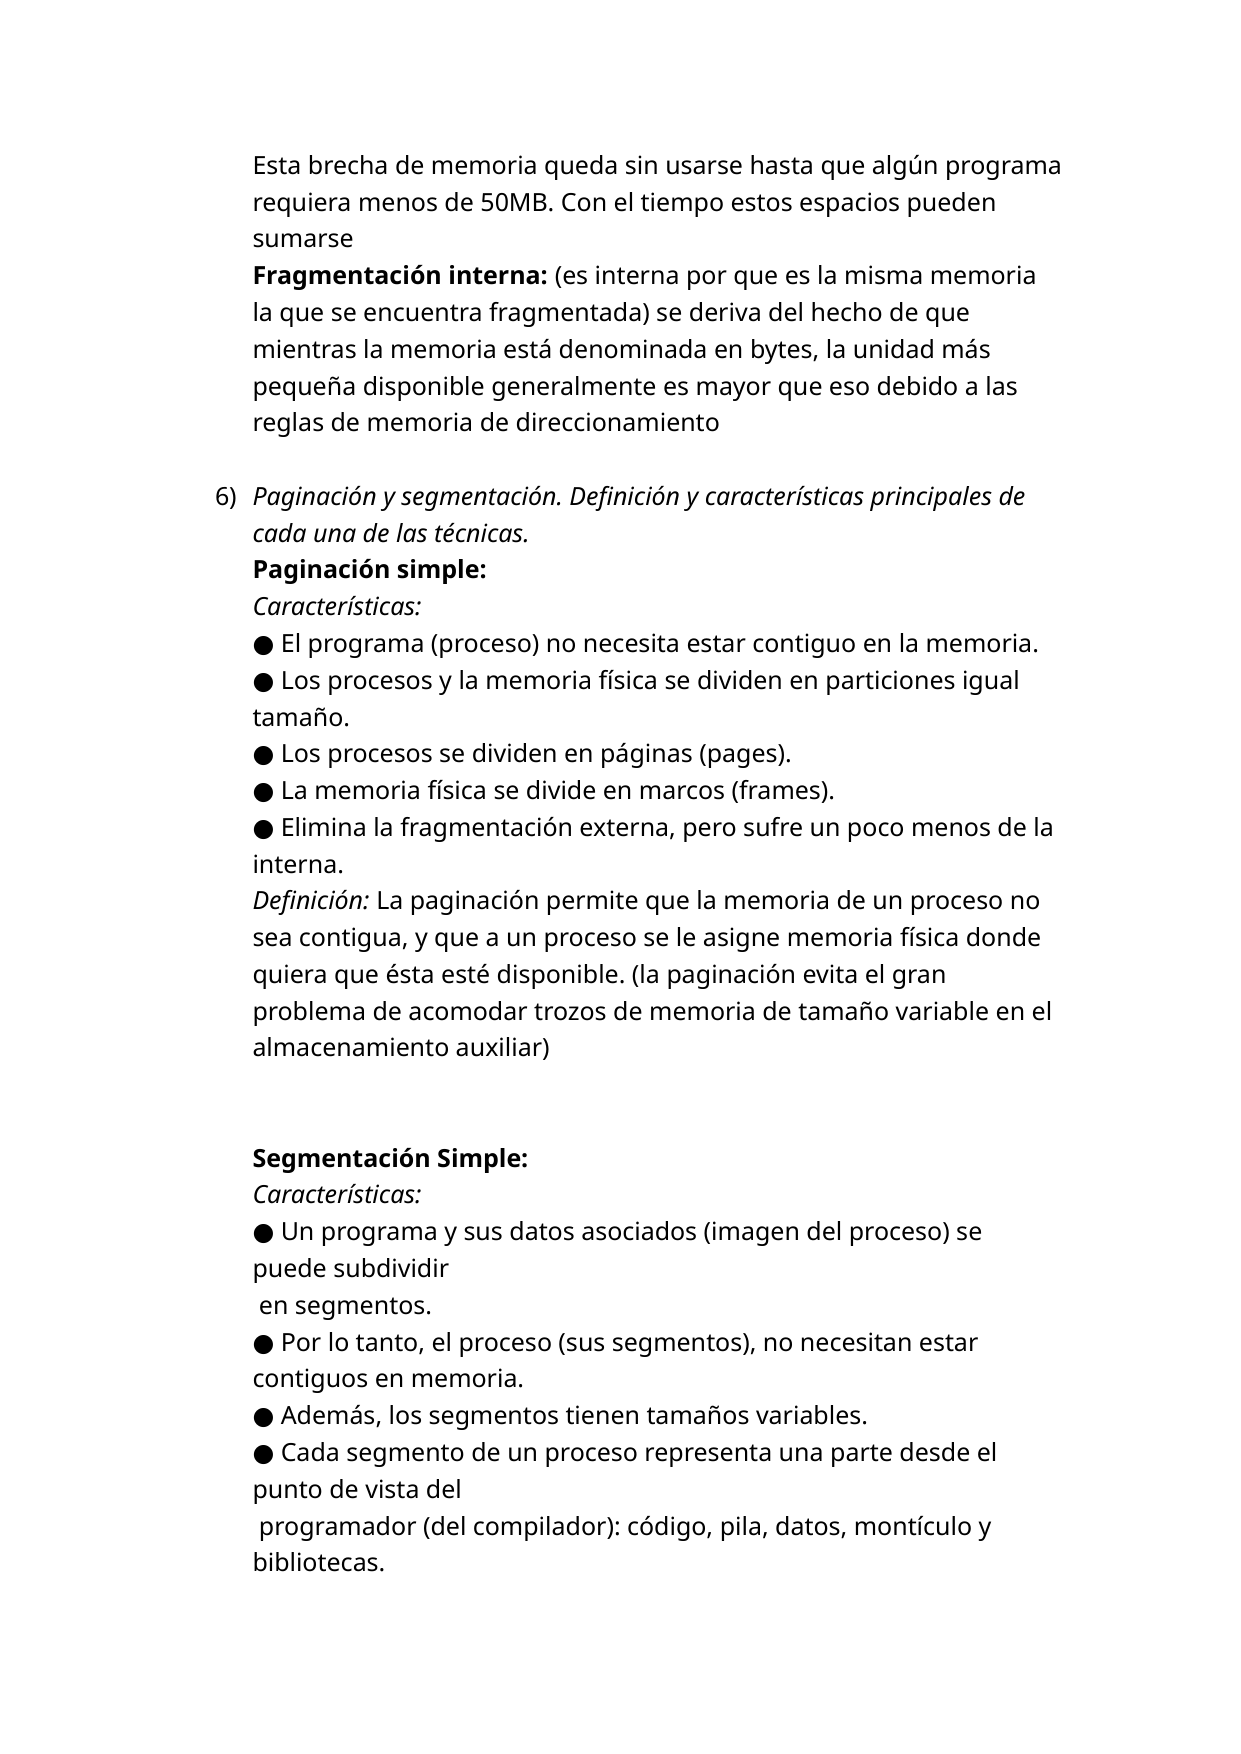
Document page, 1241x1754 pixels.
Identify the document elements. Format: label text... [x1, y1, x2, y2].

list Segmentación Simple: [252, 1140, 1063, 1174]
list ● Elimina la fragmentación externa, pero sufre un poco menos de la interna. [252, 809, 1063, 880]
list programador (del compilador): código, pila, datos, montículo y bibliotecas. [252, 1508, 1063, 1579]
list Paginación y segmentación. Definición y características principales de cada una de las técnicas. [215, 478, 1063, 549]
list ● Los procesos y la memoria física se dividen en particiones igual tamaño. [252, 662, 1063, 733]
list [252, 148, 1063, 255]
list Definición: La paginación permite que la memoria de un proceso no sea contigua, y que a un proceso se le asigne memoria física donde quiera que ésta esté disponible. (la paginación evita el gran problema de acomodar trozos de memoria de tamaño variable en el almacenamiento auxiliar) [252, 883, 1063, 1064]
list Fragmentación interna: (es interna por que es la misma memoria la que se encuentra fragmentada) se deriva del hecho de que mientras la memoria está denominada en bytes, la unidad más pequeña disponible generalmente es mayor que eso debido a las reglas de memoria de direccionamiento [252, 258, 1063, 439]
list ● Los procesos se dividen en páginas (pages). [252, 736, 1063, 770]
list ● Un programa y sus datos asociados (imagen del proceso) se puede subdividir [252, 1214, 1063, 1285]
list ● El programa (proceso) no necesita estar contiguo en la memoria. [252, 626, 1063, 660]
list ● Cada segmento de un proceso representa una parte desde el punto de vista del [252, 1434, 1063, 1505]
list Paginación simple: Características: [252, 552, 1063, 623]
list ● Además, los segmentos tienen tamaños variables. [252, 1398, 1063, 1432]
list Características: [252, 1177, 1063, 1211]
list ● La memoria física se divide en marcos (frames). [252, 773, 1063, 807]
list en segmentos. [252, 1287, 1063, 1322]
list ● Por lo tanto, el proceso (sus segmentos), no necesitan estar contiguos en memoria. [252, 1324, 1063, 1395]
